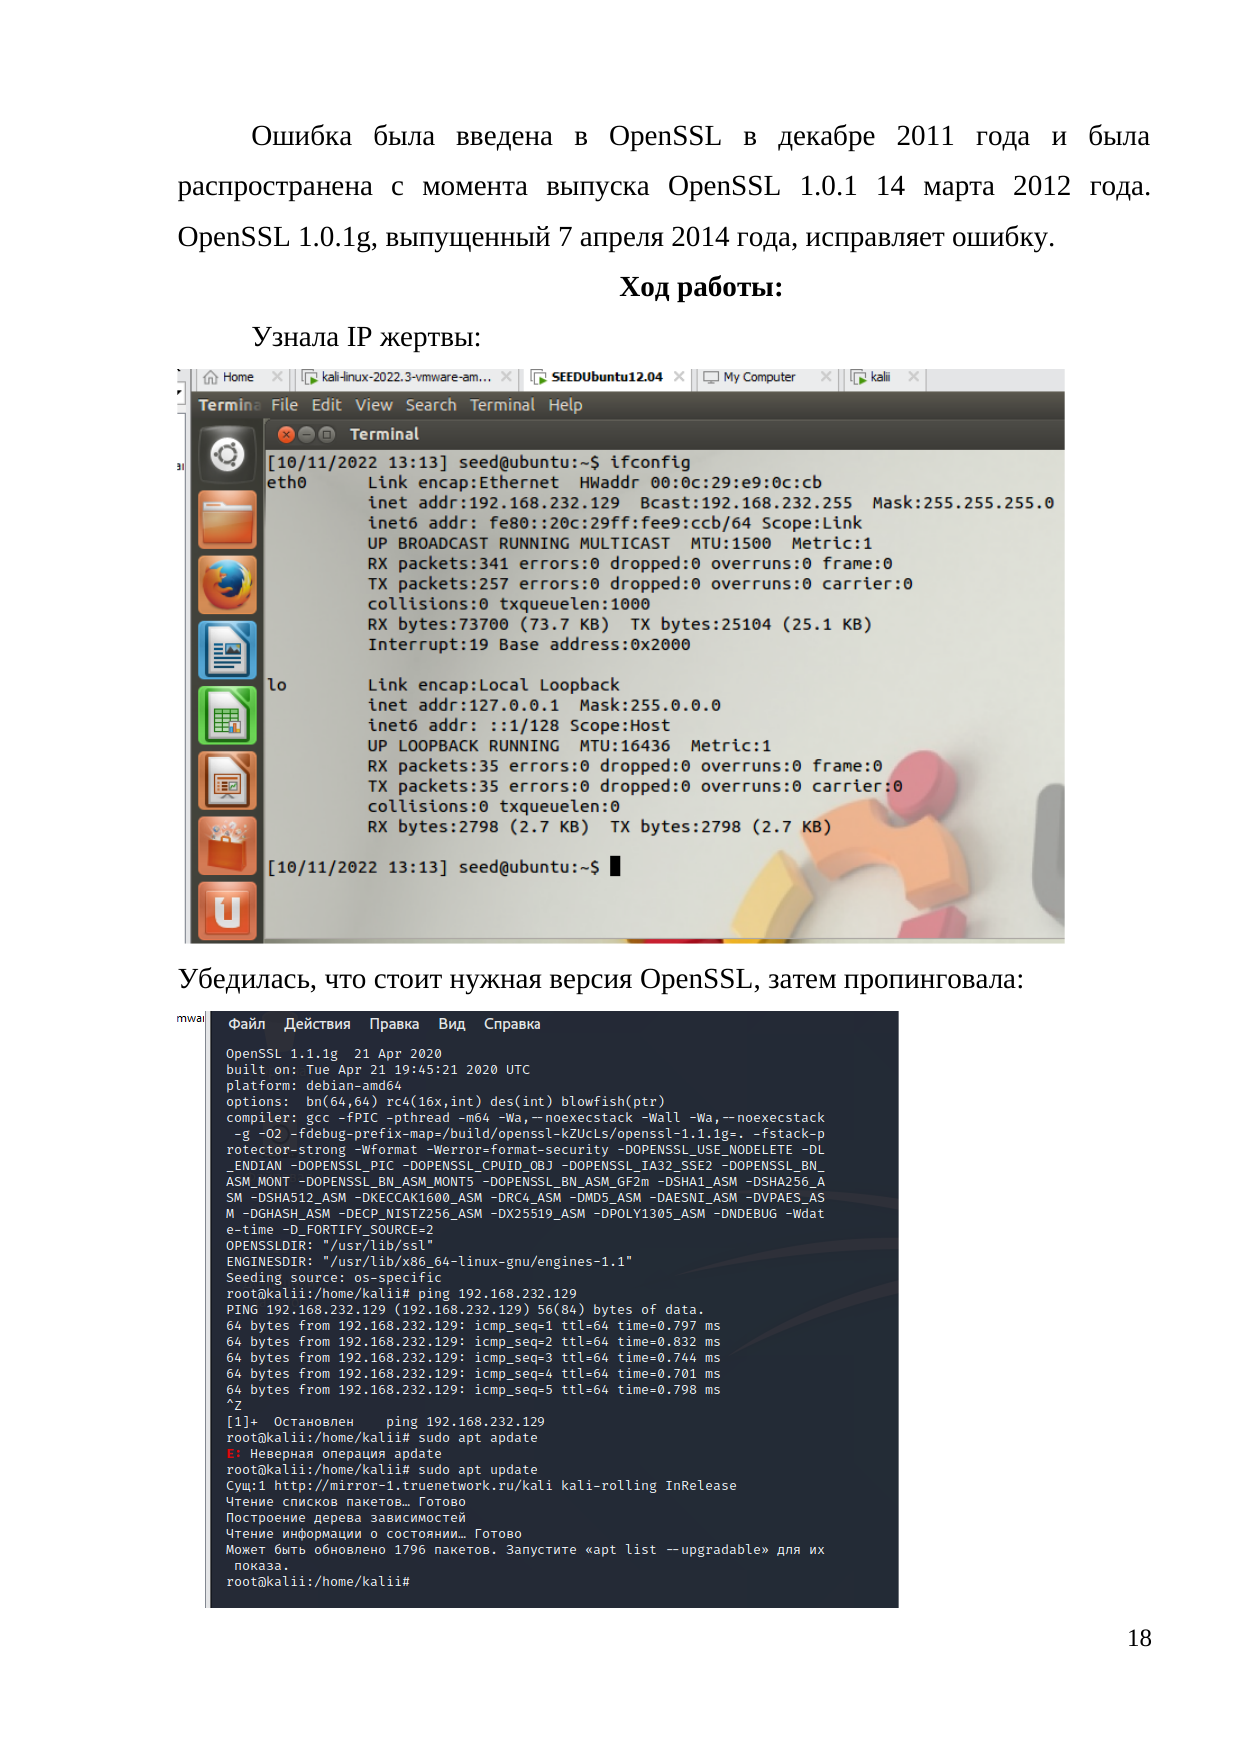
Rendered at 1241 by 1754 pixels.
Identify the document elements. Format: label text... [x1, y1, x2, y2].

picture [177, 1011, 899, 1608]
text Ход работы: [177, 269, 1152, 303]
text Убедилась, что стоит нужная версия OpenSSL, затем пропинговала: [177, 961, 1152, 994]
text Ошибка была введена в OpenSSL в декабре 2011 года и была распространена с момента выпуска OpenSSL 1.0.1 14 марта 2012 года. OpenSSL 1.0.1g, выпущенный 7 апреля 2014 года, исправляет ошибку. [177, 118, 1152, 252]
picture [177, 369, 1067, 947]
text Узнала IP жертвы: [177, 319, 1152, 353]
